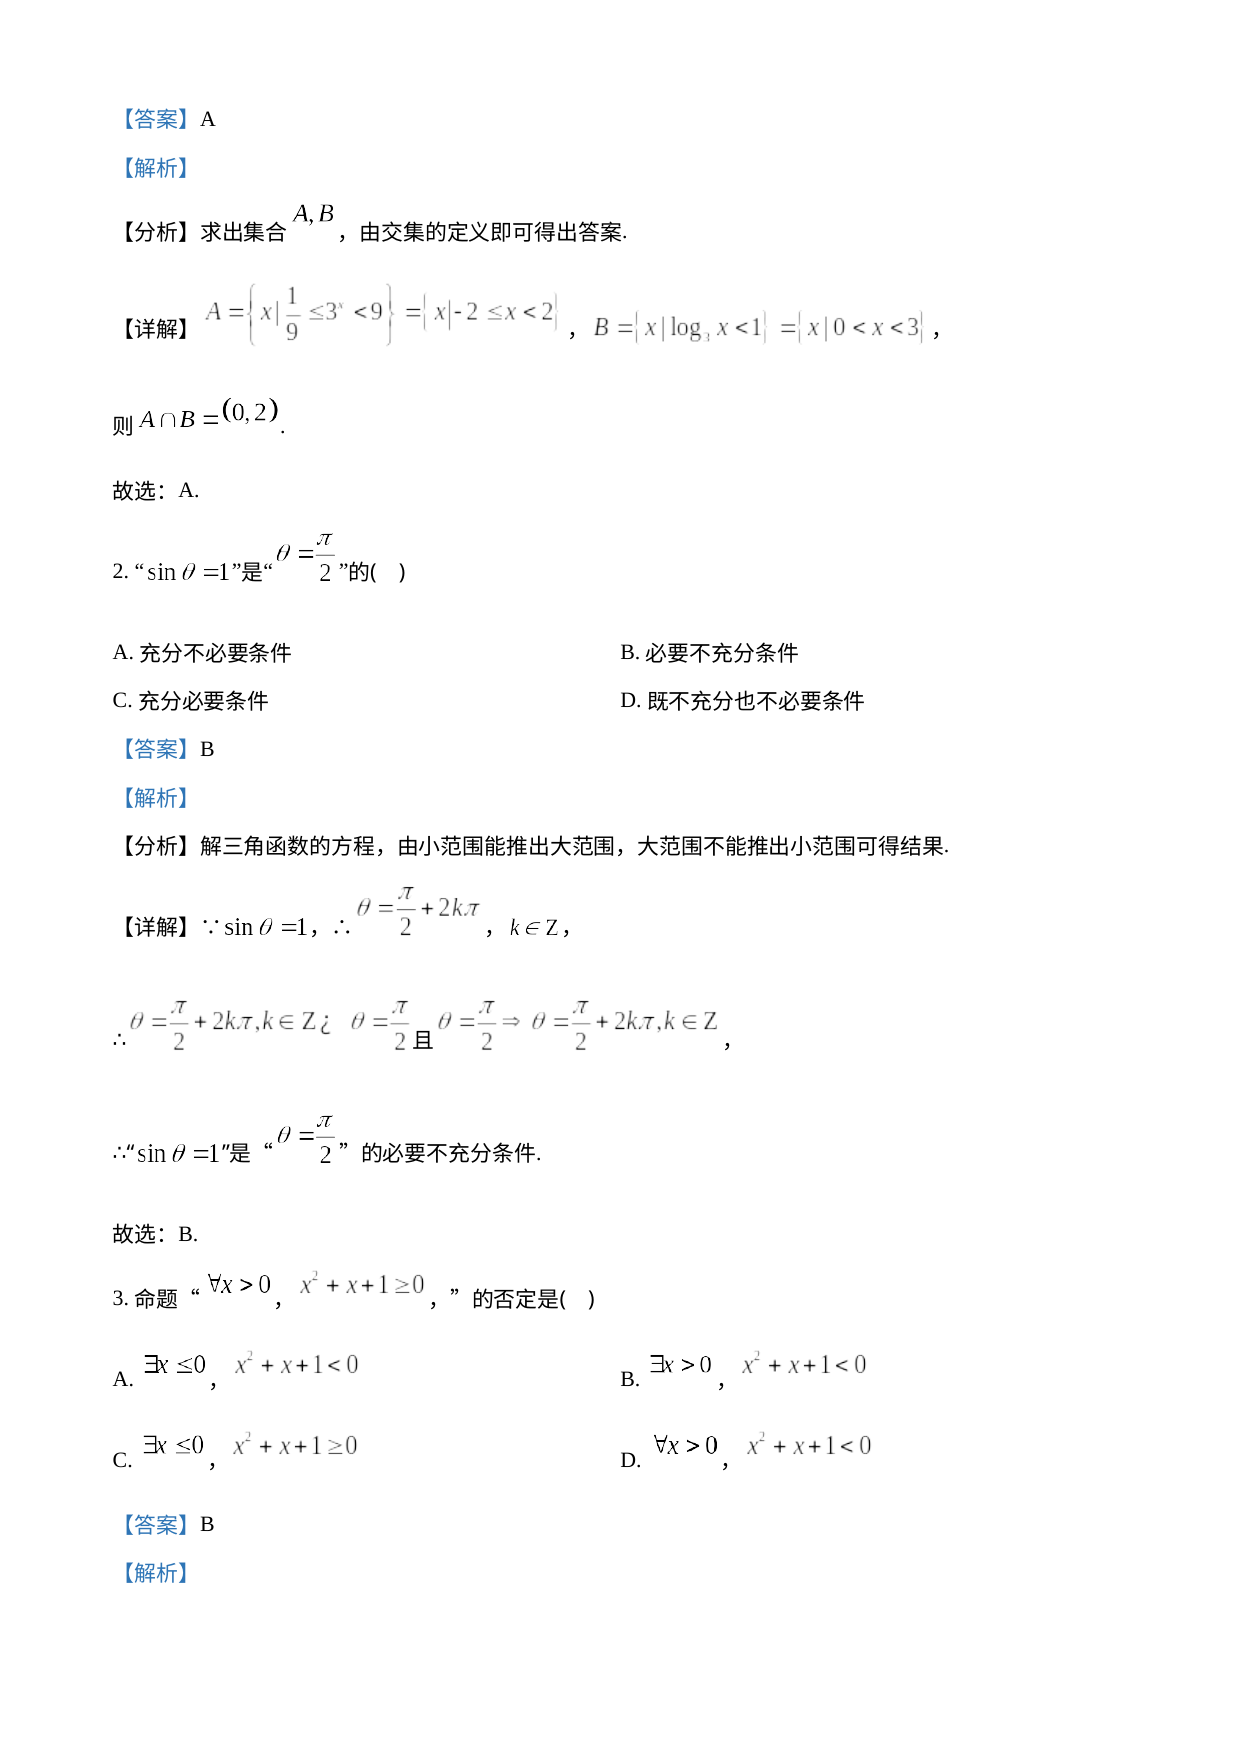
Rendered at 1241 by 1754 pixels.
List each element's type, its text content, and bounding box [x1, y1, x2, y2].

text C. ， D. ， [112, 1427, 1128, 1492]
text 【答案】A [112, 102, 1128, 134]
text 【答案】B [112, 732, 1128, 764]
text ∴“”是“”的必要不充分条件. [112, 1103, 1128, 1201]
text ∴且， [112, 990, 1128, 1088]
text 3. 命题“，，”的否定是( ) [112, 1265, 1128, 1330]
text 【解析】 [112, 780, 1128, 813]
text A. 充分不必要条件 B. 必要不充分条件 [112, 635, 1128, 668]
text 2. “”是“”的( ) [112, 522, 1128, 619]
text 【解析】 [112, 1556, 1128, 1588]
text 故选：B. [112, 1217, 1128, 1249]
text A. ， B. ， [112, 1346, 1128, 1411]
text 【详解】，， [112, 279, 1128, 377]
text 【答案】B [112, 1508, 1128, 1540]
text 则. [112, 393, 1128, 458]
text 故选：A. [112, 473, 1128, 506]
text C. 充分必要条件 D. 既不充分也不必要条件 [112, 683, 1128, 716]
text 【解析】 [112, 150, 1128, 183]
text 【分析】求出集合，由交集的定义即可得出答案. [112, 198, 1128, 263]
text 【分析】解三角函数的方程，由小范围能推出大范围，大范围不能推出小范围可得结果. [112, 828, 1128, 861]
text 【详解】∵，∴，， [112, 877, 1128, 974]
